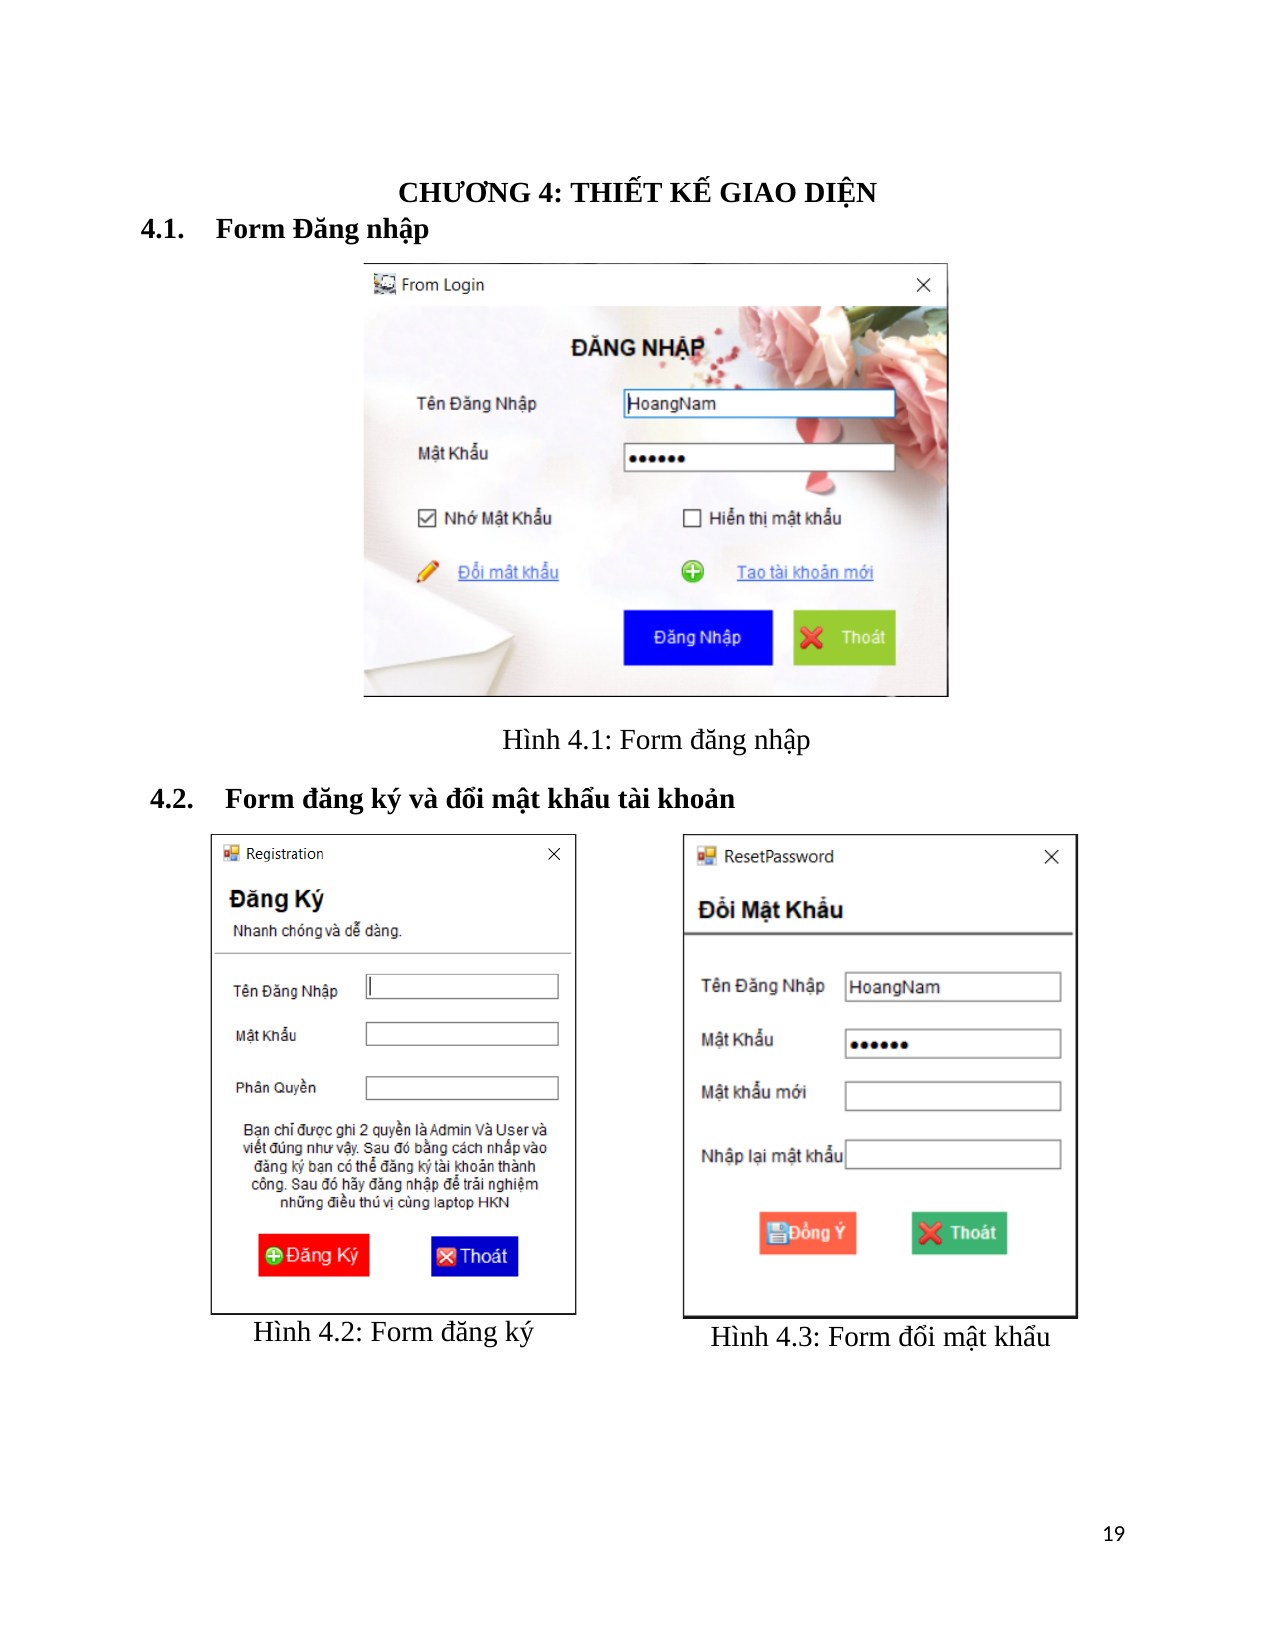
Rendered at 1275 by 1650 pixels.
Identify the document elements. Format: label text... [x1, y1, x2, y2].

table_header Hình 4.3: Form đổi mật khẩu [637, 834, 1124, 1384]
picture [682, 834, 1079, 1319]
table_header Hình 4.2: Form đăng ký [150, 834, 637, 1384]
picture [210, 834, 577, 1315]
list Form Đăng nhập [141, 211, 1125, 245]
list Form đăng ký và đổi mật khẩu tài khoản [150, 781, 1125, 815]
picture [363, 263, 949, 697]
text Hình 4.1: Form đăng nhập [187, 722, 1125, 755]
subtitle CHƯƠNG 4: THIẾT KẾ GIAO DIỆN [150, 175, 1125, 208]
